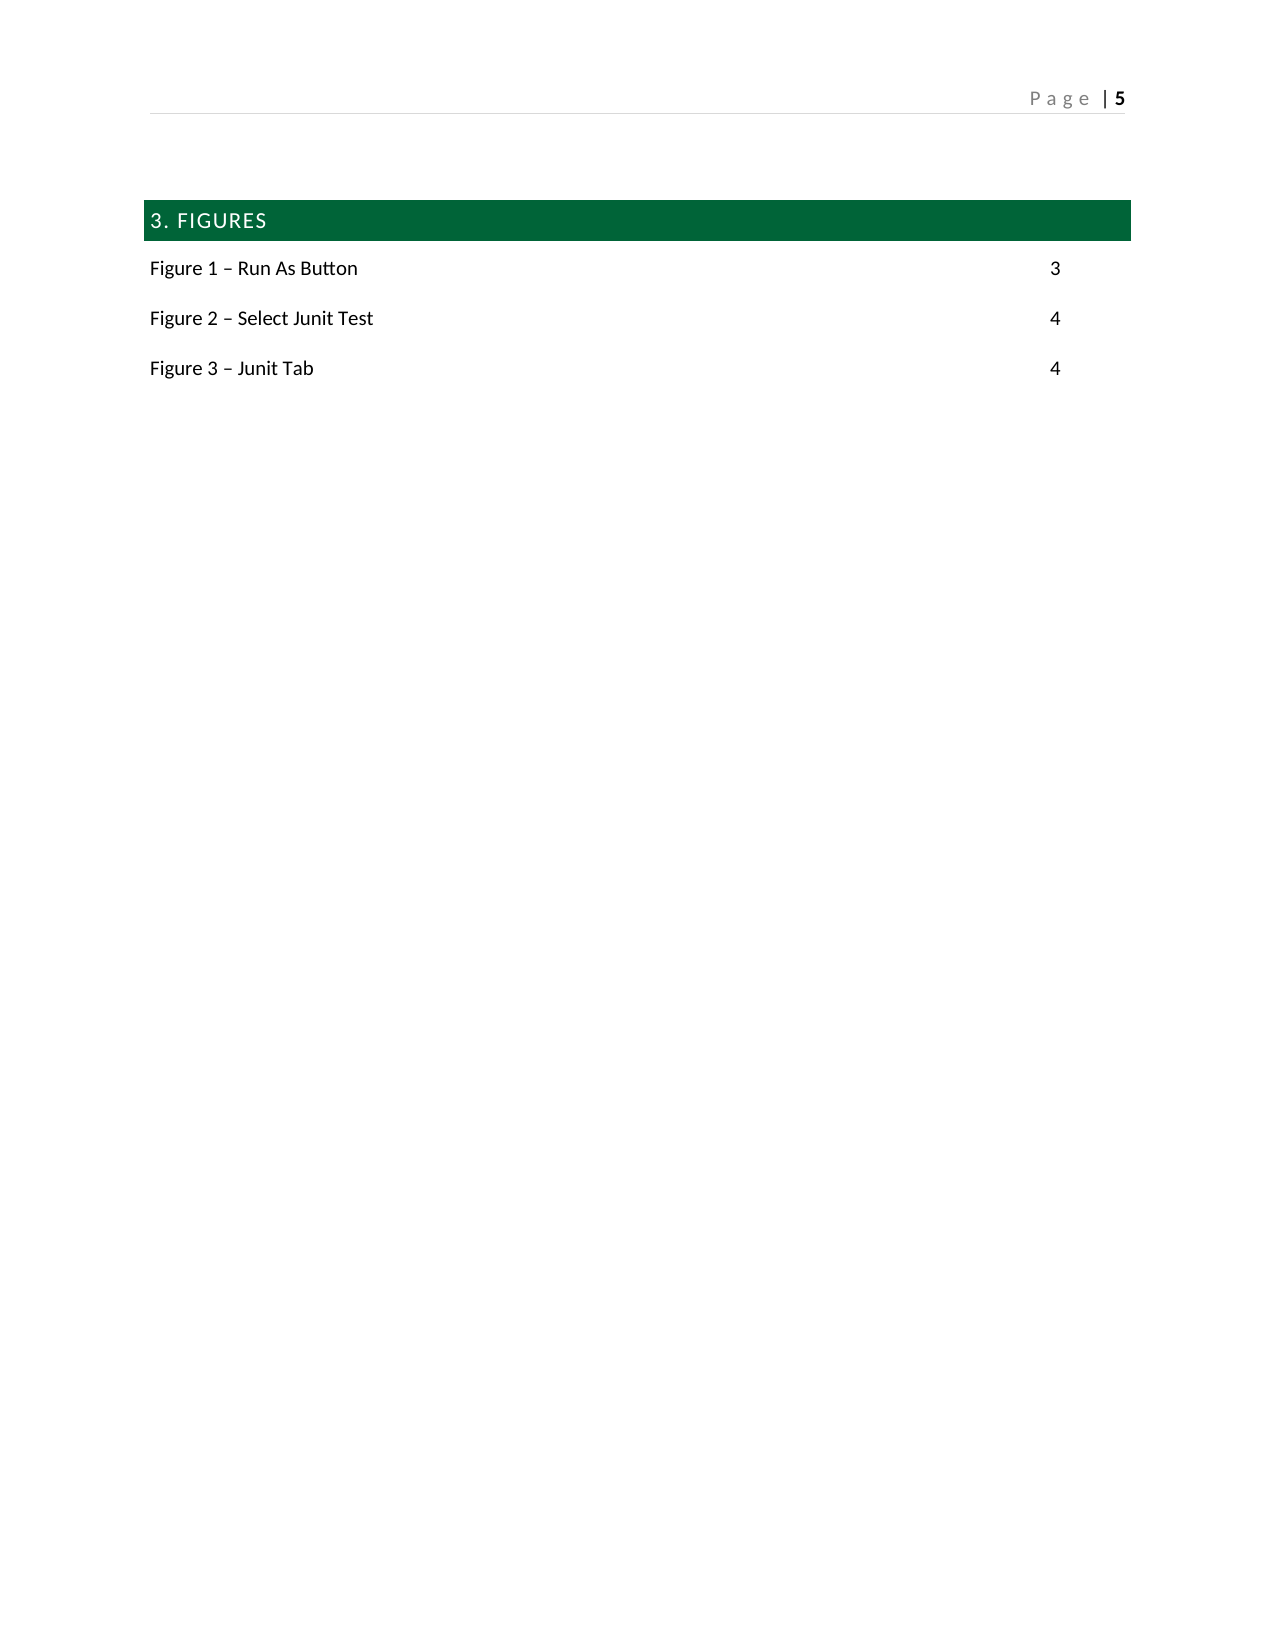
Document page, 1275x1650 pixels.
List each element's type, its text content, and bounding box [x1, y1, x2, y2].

subtitle 3. Figures [150, 206, 1125, 234]
text Figure 2 – Select Junit Test 4 [150, 305, 1125, 331]
text Figure 1 – Run As Button 3 [150, 255, 1125, 281]
text Figure 3 – Junit Tab 4 [150, 355, 1125, 381]
